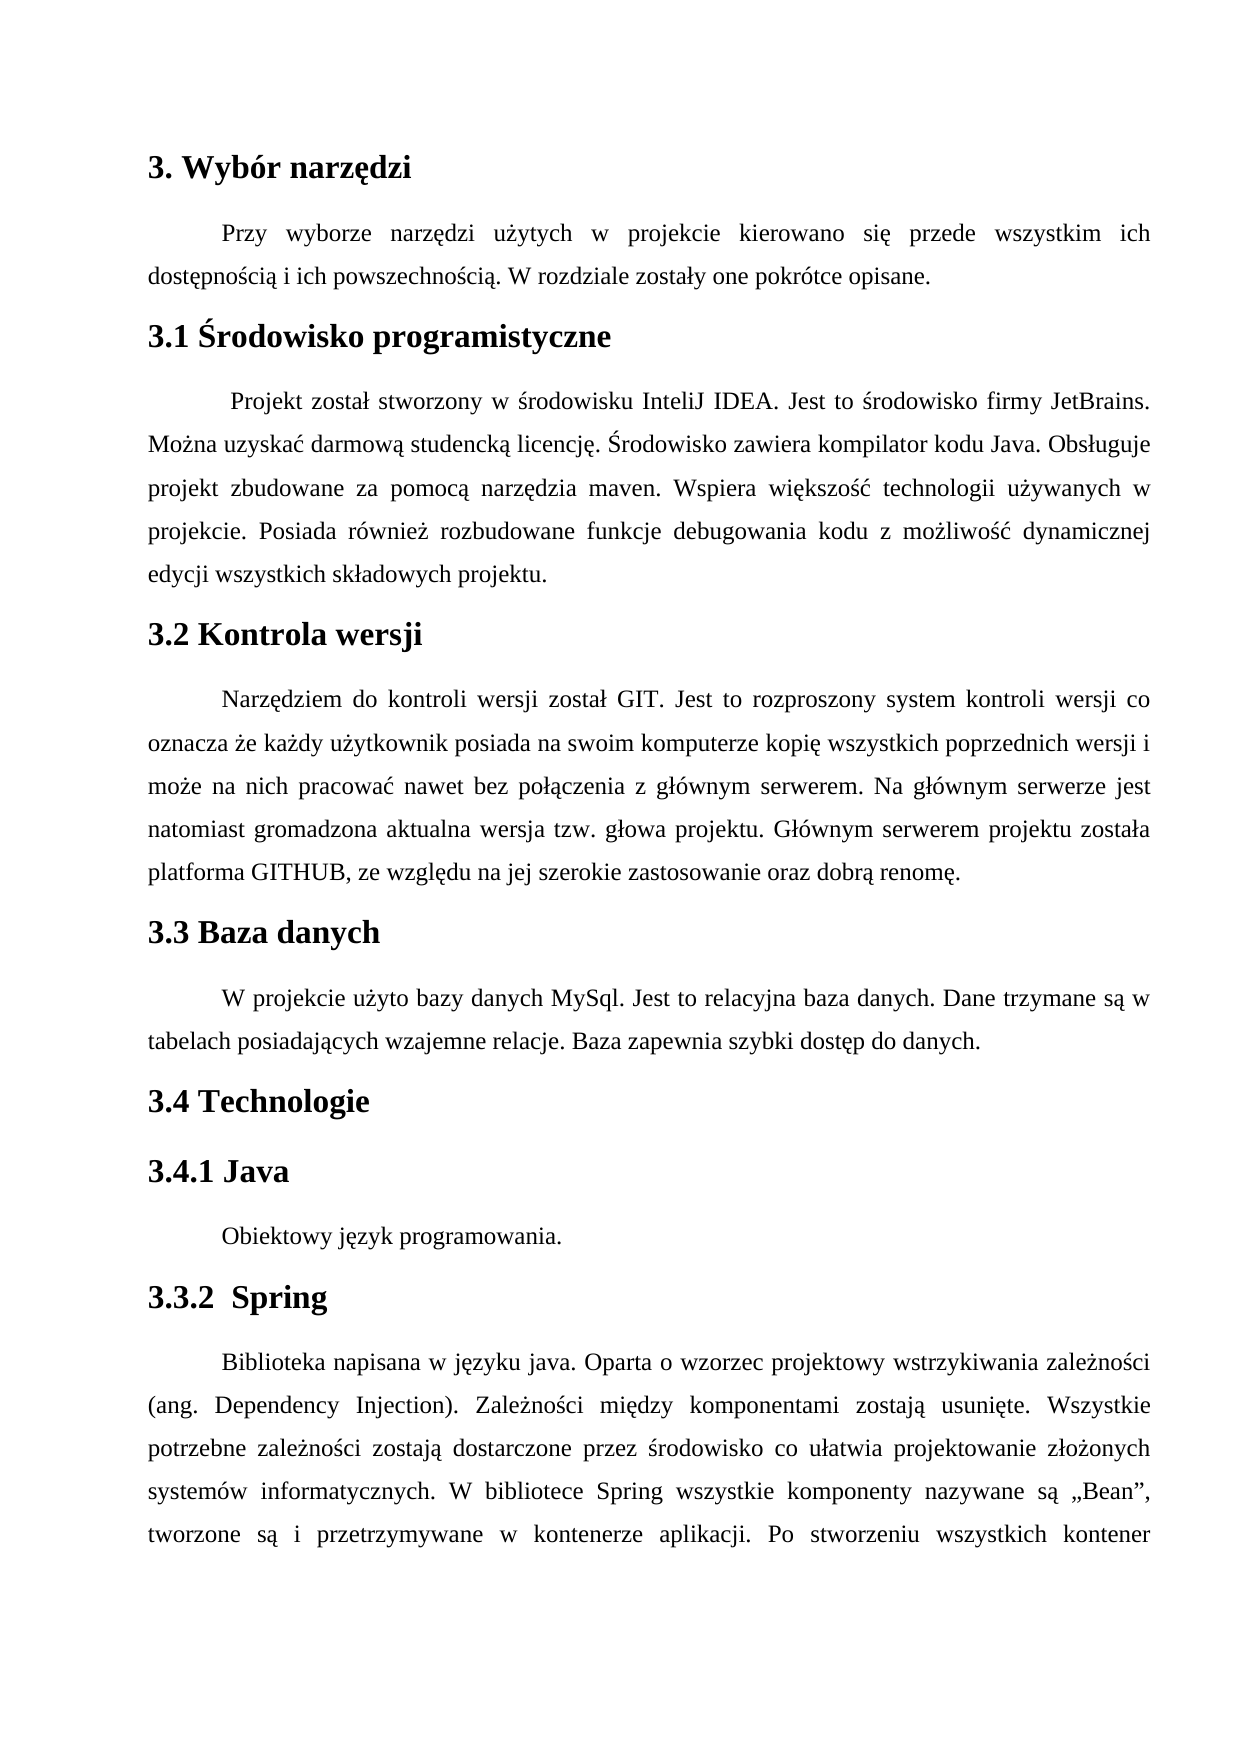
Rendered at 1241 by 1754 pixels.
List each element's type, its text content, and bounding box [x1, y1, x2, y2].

text 3.1 Środowisko programistyczne [148, 316, 1152, 355]
text 3.2 Kontrola wersji [148, 614, 1152, 653]
text 3.3 Baza danych [148, 913, 1152, 951]
text Przy wyborze narzędzi użytych w projekcie kierowano się przede wszystkim ich dostępnością i ich powszechnością. W rozdziale zostały one pokrótce opisane. [148, 218, 1152, 289]
text 3.3.2 Spring [148, 1277, 1152, 1315]
text 3. Wybór narzędzi [148, 148, 1152, 186]
text Projekt został stworzony w środowisku InteliJ IDEA. Jest to środowisko firmy JetBrains. Można uzyskać darmową studencką licencję. Środowisko zawiera kompilator kodu Java. Obsługuje projekt zbudowane za pomocą narzędzia maven. Wspiera większość technologii używanych w projekcie. Posiada również rozbudowane funkcje debugowania kodu z możliwość dynamicznej edycji wszystkich składowych projektu. [148, 386, 1152, 588]
text 3.4 Technologie [148, 1081, 1152, 1120]
text 3.4.1 Java [148, 1151, 1152, 1190]
text Narzędziem do kontroli wersji został GIT. Jest to rozproszony system kontroli wersji co oznacza że każdy użytkownik posiada na swoim komputerze kopię wszystkich poprzednich wersji i może na nich pracować nawet bez połączenia z głównym serwerem. Na głównym serwerze jest natomiast gromadzona aktualna wersja tzw. głowa projektu. Głównym serwerem projektu została platforma GITHUB, ze względu na jej szerokie zastosowanie oraz dobrą renomę. [148, 684, 1152, 886]
text W projekcie użyto bazy danych MySql. Jest to relacyjna baza danych. Dane trzymane są w tabelach posiadających wzajemne relacje. Baza zapewnia szybki dostęp do danych. [148, 983, 1152, 1054]
text Obiektowy język programowania. [148, 1221, 1152, 1250]
